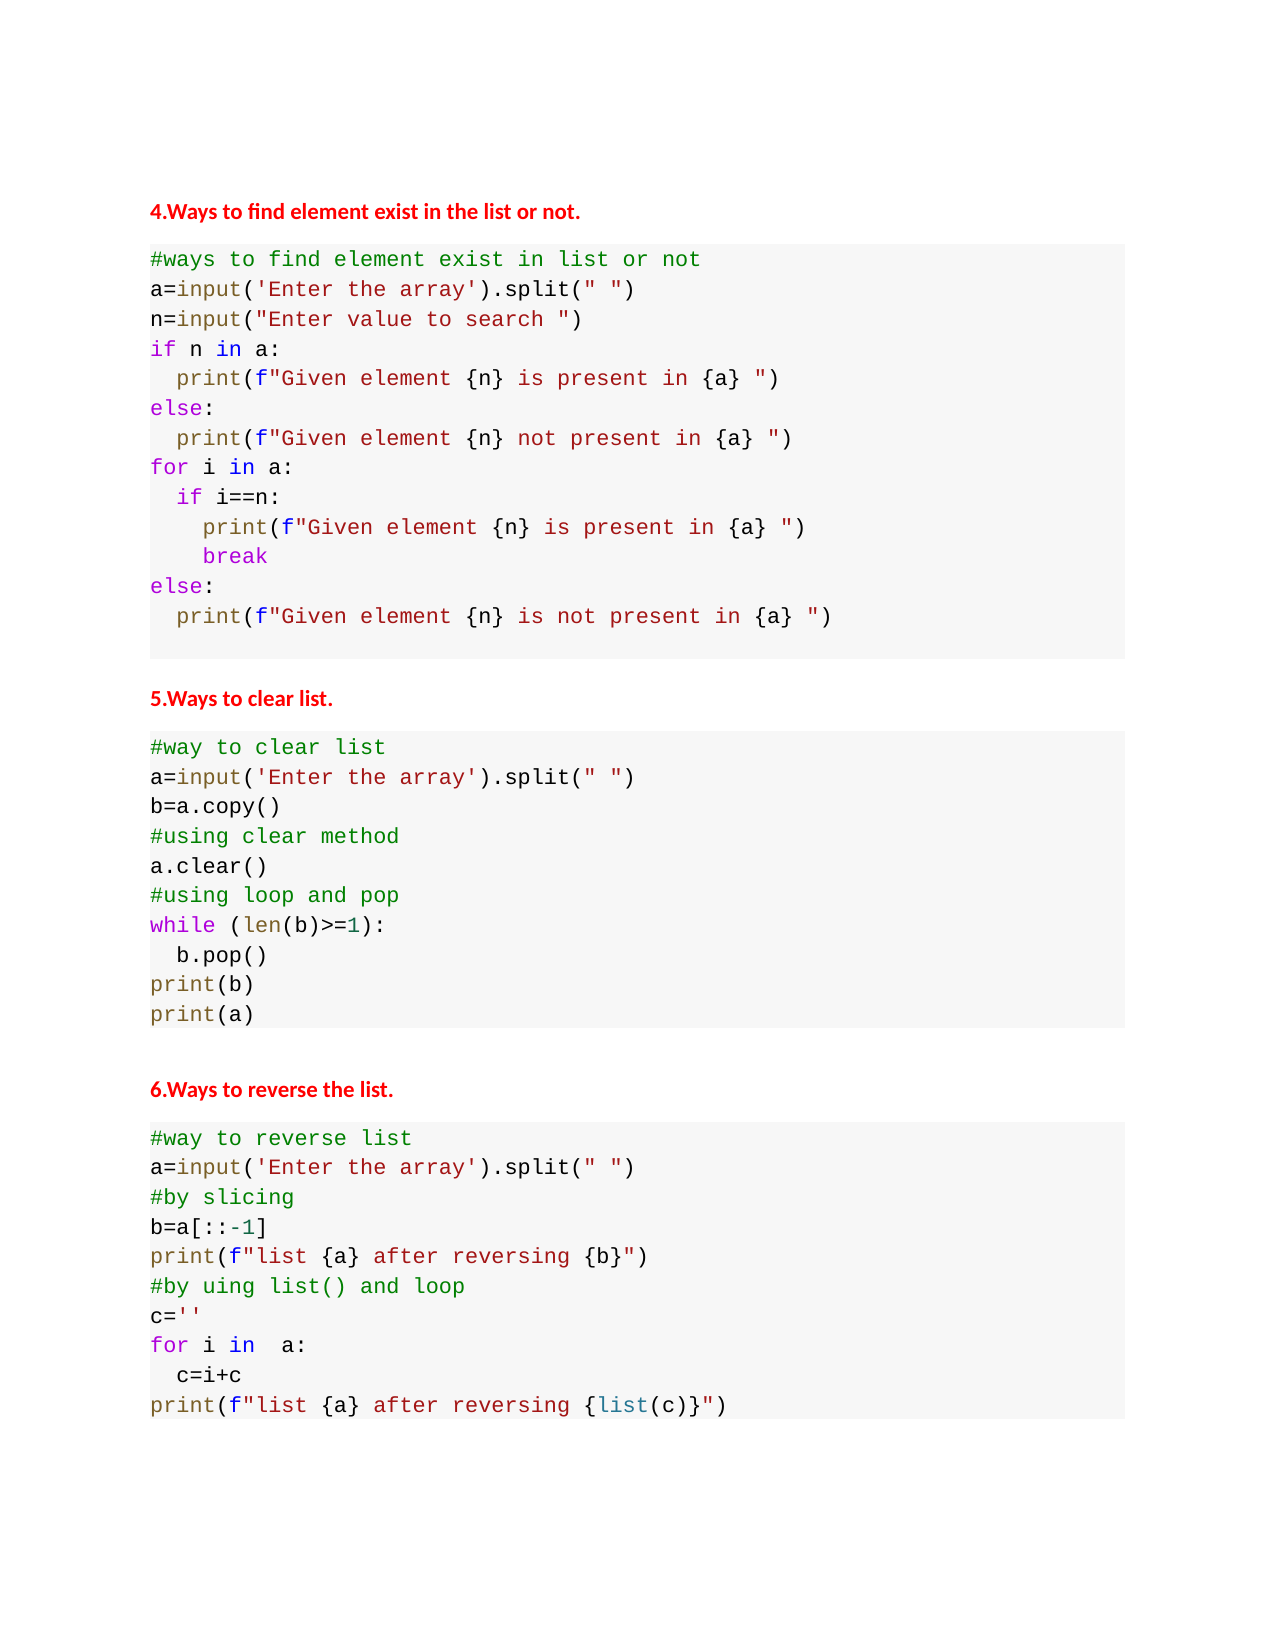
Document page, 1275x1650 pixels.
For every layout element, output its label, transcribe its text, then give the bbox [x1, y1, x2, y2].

text if n in a: [150, 333, 1125, 362]
text #way to clear list [150, 731, 1125, 761]
text for i in a: [150, 452, 1125, 481]
text print(f"Given element {n} not present in {a} ") [150, 422, 1125, 452]
text b=a.copy() [150, 791, 1125, 820]
text #ways to find element exist in list or not [150, 244, 1125, 273]
text else: [150, 392, 1125, 422]
text c='' [150, 1300, 1125, 1330]
text if i==n: [150, 481, 1125, 511]
text print(f"list {a} after reversing {b}") [150, 1241, 1125, 1270]
text a=input('Enter the array').split(" ") [150, 273, 1125, 303]
text 4.Ways to find element exist in the list or not. [150, 197, 1125, 225]
text print(a) [150, 998, 1125, 1028]
text print(f"list {a} after reversing {list(c)}") [150, 1389, 1125, 1419]
text print(b) [150, 969, 1125, 998]
text print(f"Given element {n} is not present in {a} ") [150, 600, 1125, 630]
text b=a[::-1] [150, 1211, 1125, 1241]
text print(f"Given element {n} is present in {a} ") [150, 511, 1125, 541]
text for i in a: [150, 1330, 1125, 1359]
text 6.Ways to reverse the list. [150, 1075, 1125, 1103]
text print(f"Given element {n} is present in {a} ") [150, 362, 1125, 392]
text else: [150, 570, 1125, 600]
text c=i+c [150, 1359, 1125, 1389]
text 5.Ways to clear list. [150, 684, 1125, 712]
text n=input("Enter value to search ") [150, 303, 1125, 333]
text a.clear() [150, 850, 1125, 880]
text while (len(b)>=1): [150, 909, 1125, 939]
text a=input('Enter the array').split(" ") [150, 1152, 1125, 1181]
text #using loop and pop [150, 880, 1125, 909]
text b.pop() [150, 939, 1125, 969]
text a=input('Enter the array').split(" ") [150, 761, 1125, 791]
text #by uing list() and loop [150, 1270, 1125, 1300]
text #way to reverse list [150, 1122, 1125, 1152]
text #using clear method [150, 820, 1125, 850]
text #by slicing [150, 1181, 1125, 1211]
text break [150, 541, 1125, 570]
